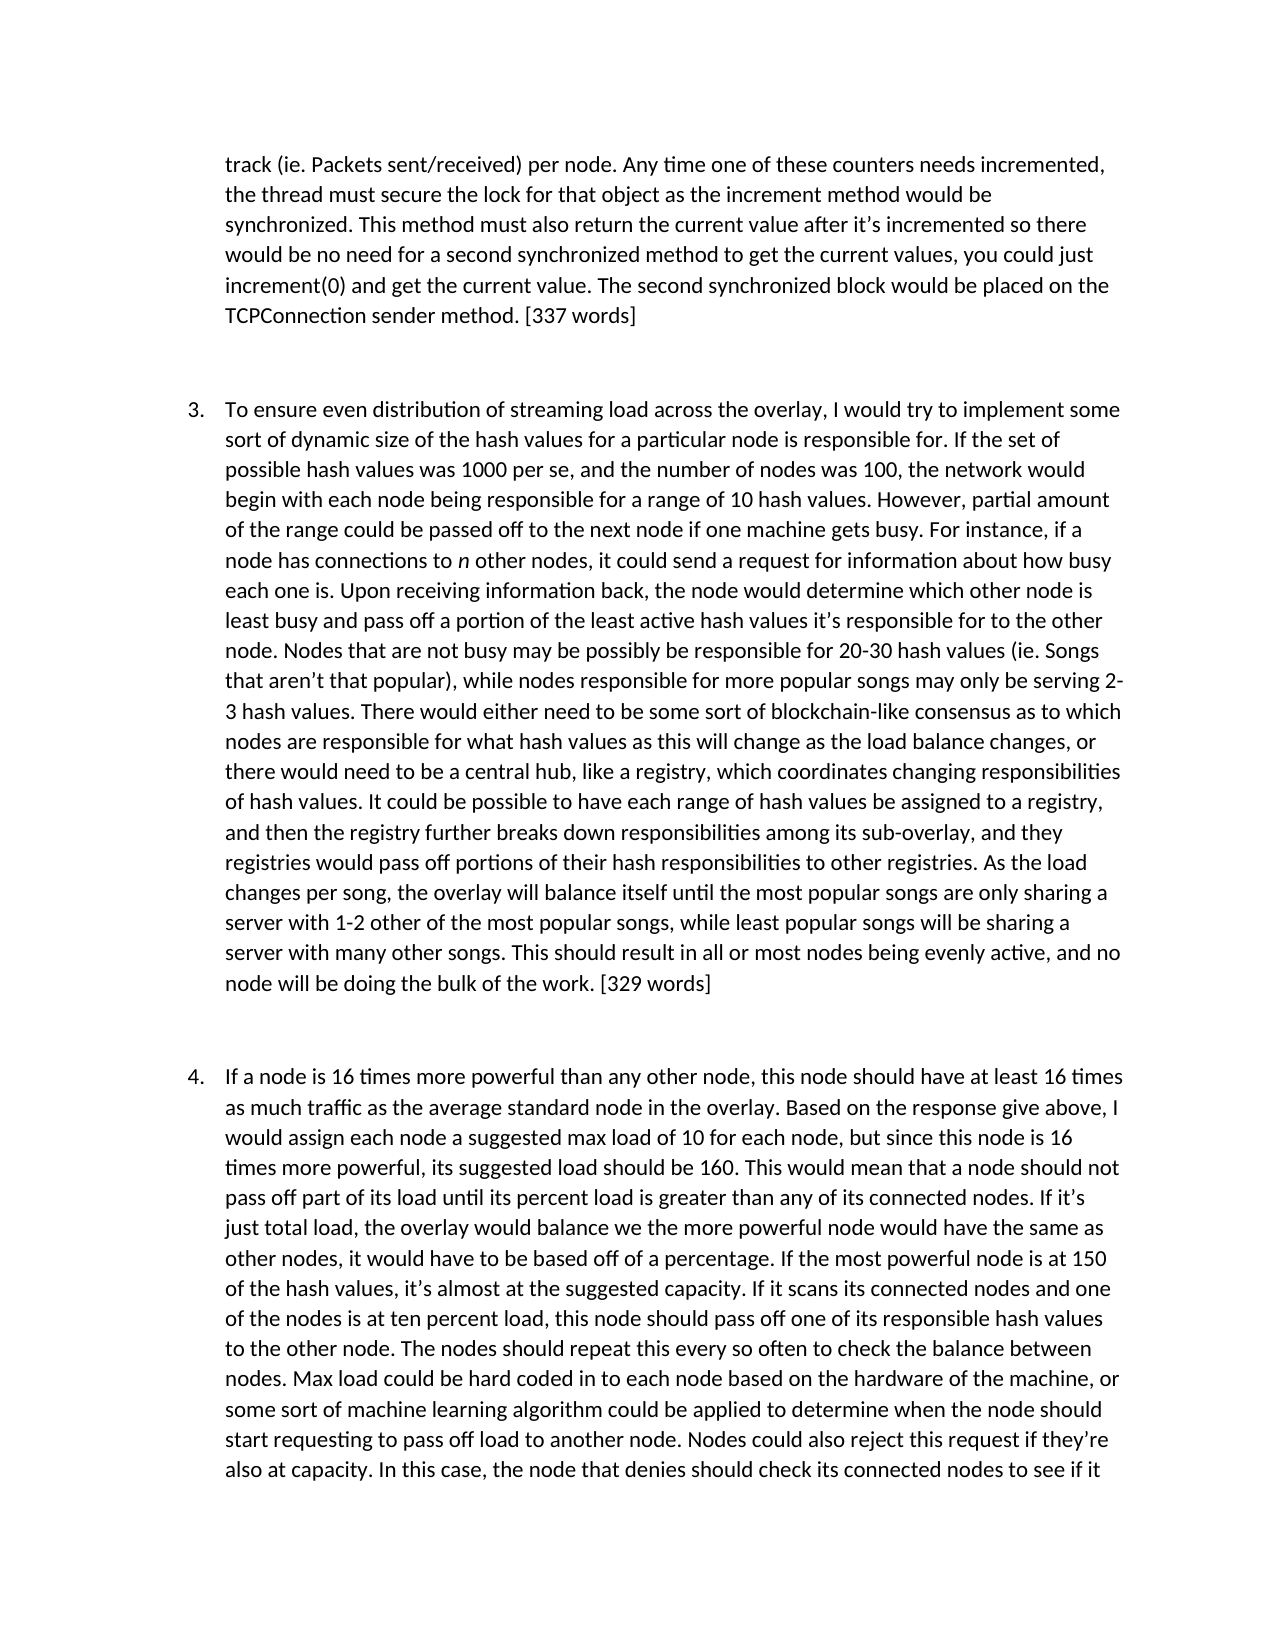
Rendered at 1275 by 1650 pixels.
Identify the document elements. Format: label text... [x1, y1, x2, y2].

list To ensure even distribution of streaming load across the overlay, I would try to implement some sort of dynamic size of the hash values for a particular node is responsible for. If the set of possible hash values was 1000 per se, and the number of nodes was 100, the network would begin with each node being responsible for a range of 10 hash values. However, partial amount of the range could be passed off to the next node if one machine gets busy. For instance, if a node has connections to n other nodes, it could send a request for information about how busy each one is. Upon receiving information back, the node would determine which other node is least busy and pass off a portion of the least active hash values it’s responsible for to the other node. Nodes that are not busy may be possibly be responsible for 20-30 hash values (ie. Songs that aren’t that popular), while nodes responsible for more popular songs may only be serving 2-3 hash values. There would either need to be some sort of blockchain-like consensus as to which nodes are responsible for what hash values as this will change as the load balance changes, or there would need to be a central hub, like a registry, which coordinates changing responsibilities of hash values. It could be possible to have each range of hash values be assigned to a registry, and then the registry further breaks down responsibilities among its sub-overlay, and they registries would pass off portions of their hash responsibilities to other registries. As the load changes per song, the overlay will balance itself until the most popular songs are only sharing a server with 1-2 other of the most popular songs, while least popular songs will be sharing a server with many other songs. This should result in all or most nodes being evenly active, and no node will be doing the bulk of the work. [329 words] [187, 395, 1125, 997]
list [187, 150, 1125, 329]
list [187, 1062, 1125, 1483]
